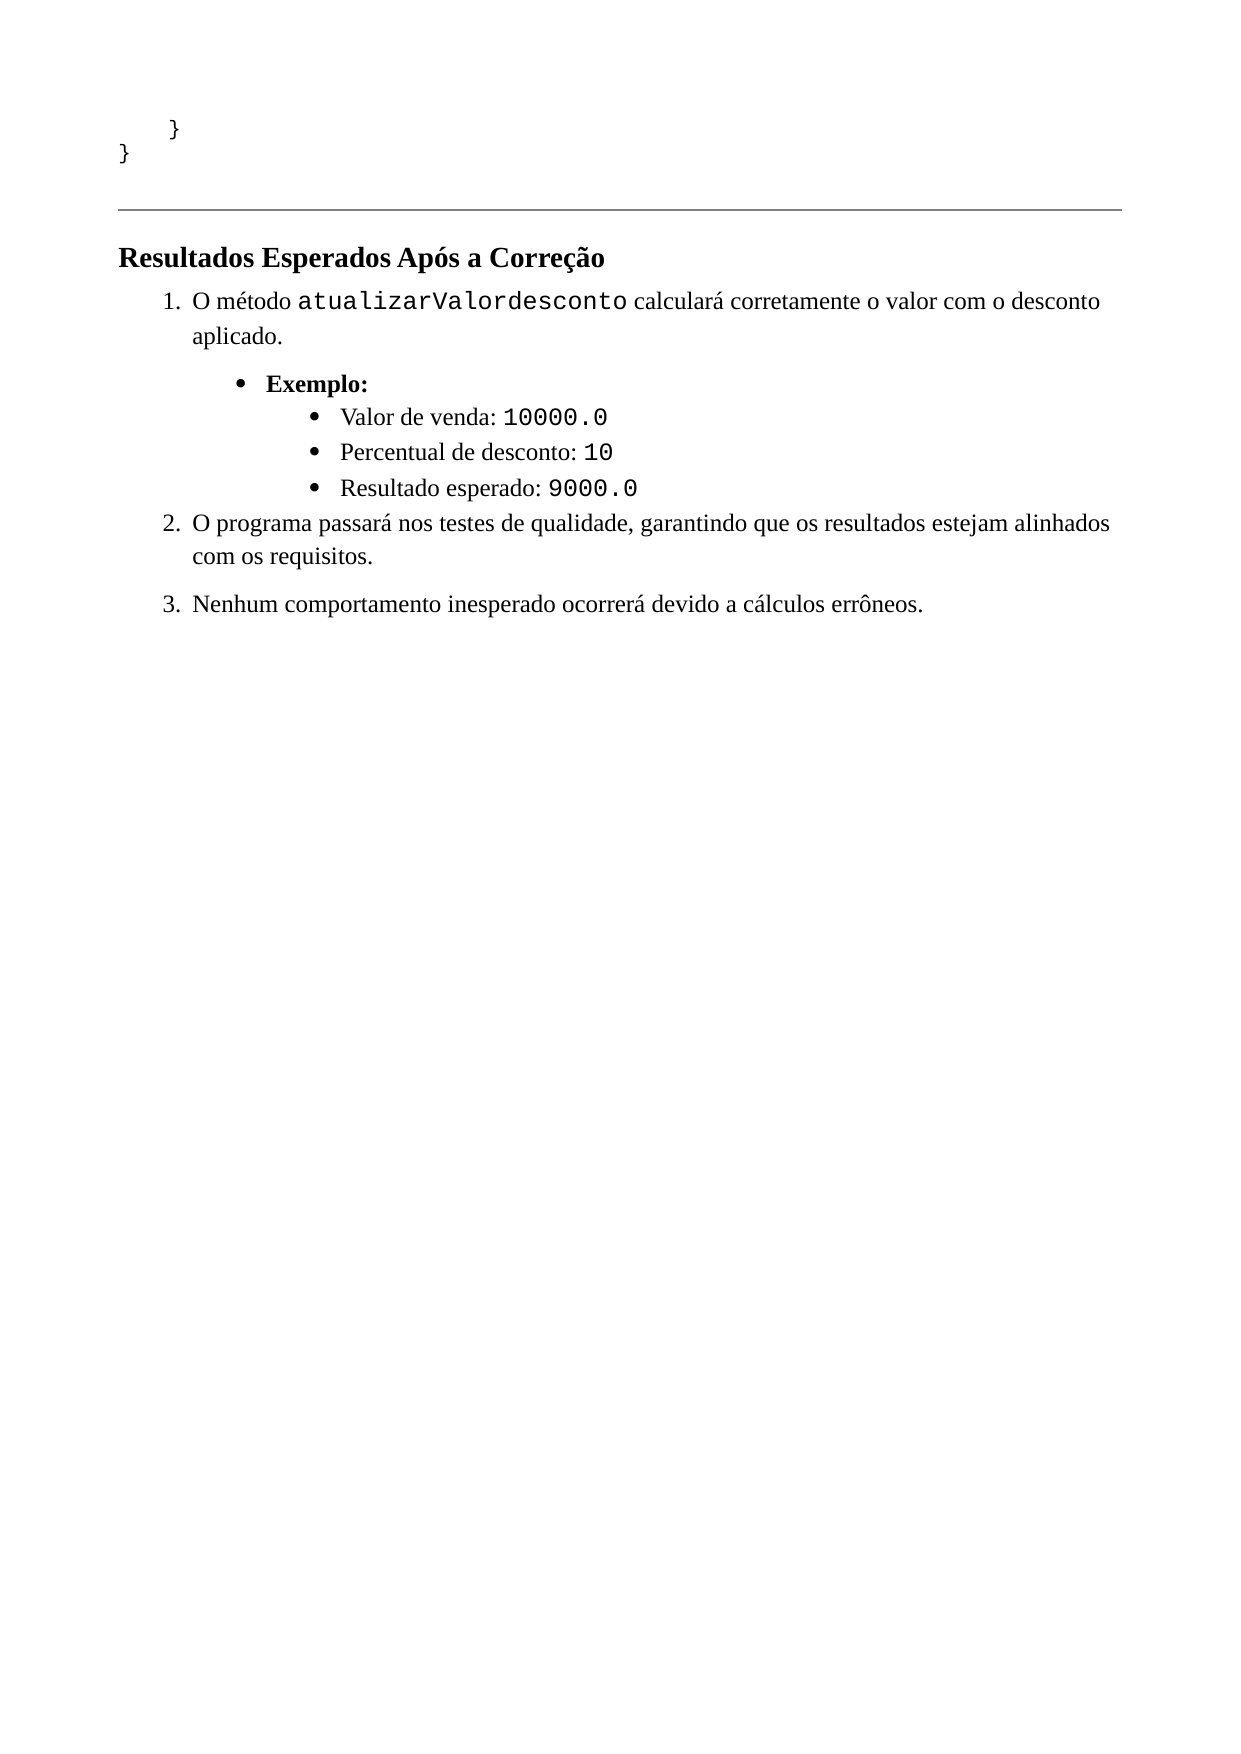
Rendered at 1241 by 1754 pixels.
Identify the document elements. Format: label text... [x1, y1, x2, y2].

list Valor de venda: 10000.0 [310, 402, 1122, 433]
text } [118, 142, 1122, 165]
list Exemplo: [236, 369, 1122, 398]
list Resultado esperado: 9000.0 [310, 473, 1122, 504]
list O programa passará nos testes de qualidade, garantindo que os resultados estejam alinhados com os requisitos. [162, 508, 1122, 570]
list Percentual de desconto: 10 [310, 437, 1122, 468]
subtitle Resultados Esperados Após a Correção [118, 240, 1122, 274]
text } [118, 118, 1122, 142]
list Nenhum comportamento inesperado ocorrerá devido a cálculos errôneos. [162, 589, 1122, 618]
list O método atualizarValordesconto calculará corretamente o valor com o desconto aplicado. [162, 286, 1122, 350]
